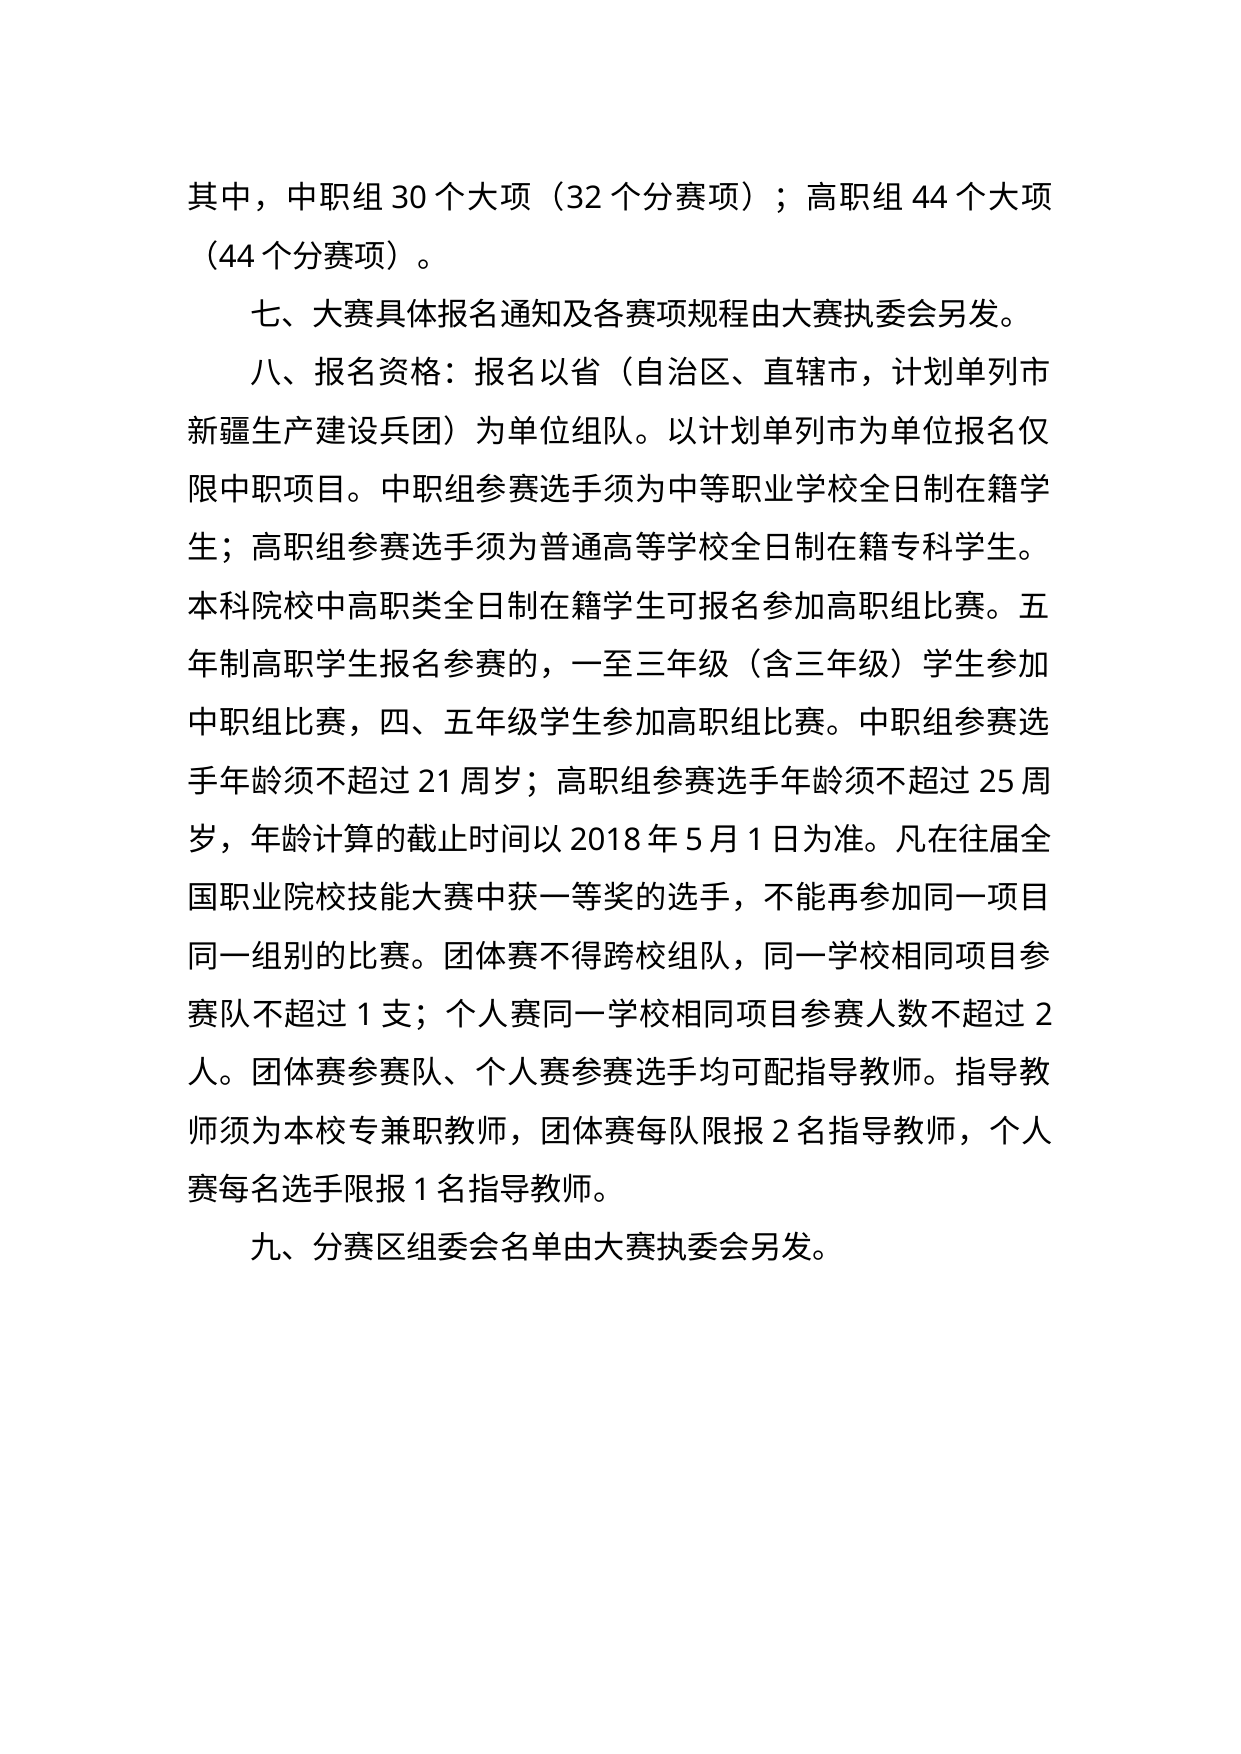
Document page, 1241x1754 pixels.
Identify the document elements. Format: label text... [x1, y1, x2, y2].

text 九、分赛区组委会名单由大赛执委会另发。 [187, 1212, 1053, 1270]
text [187, 162, 1053, 279]
text 七、大赛具体报名通知及各赛项规程由大赛执委会另发。 [187, 279, 1053, 337]
text 八、报名资格：报名以省（自治区、直辖市，计划单列市，新疆生产建设兵团）为单位组队。以计划单列市为单位报名仅限中职项目。中职组参赛选手须为中等职业学校全日制在籍学生；高职组参赛选手须为普通高等学校全日制在籍专科学生。本科院校中高职类全日制在籍学生可报名参加高职组比赛。五年制高职学生报名参赛的，一至三年级（含三年级）学生参加中职组比赛，四、五年级学生参加高职组比赛。中职组参赛选手年龄须不超过21周岁；高职组参赛选手年龄须不超过25周岁，年龄计算的截止时间以2018年5月1日为准。凡在往届全国职业院校技能大赛中获一等奖的选手，不能再参加同一项目同一组别的比赛。团体赛不得跨校组队，同一学校相同项目参赛队不超过1支；个人赛同一学校相同项目参赛人数不超过2人。团体赛参赛队、个人赛参赛选手均可配指导教师。指导教师须为本校专兼职教师，团体赛每队限报2名指导教师，个人赛每名选手限报1名指导教师。 [187, 337, 1053, 1212]
